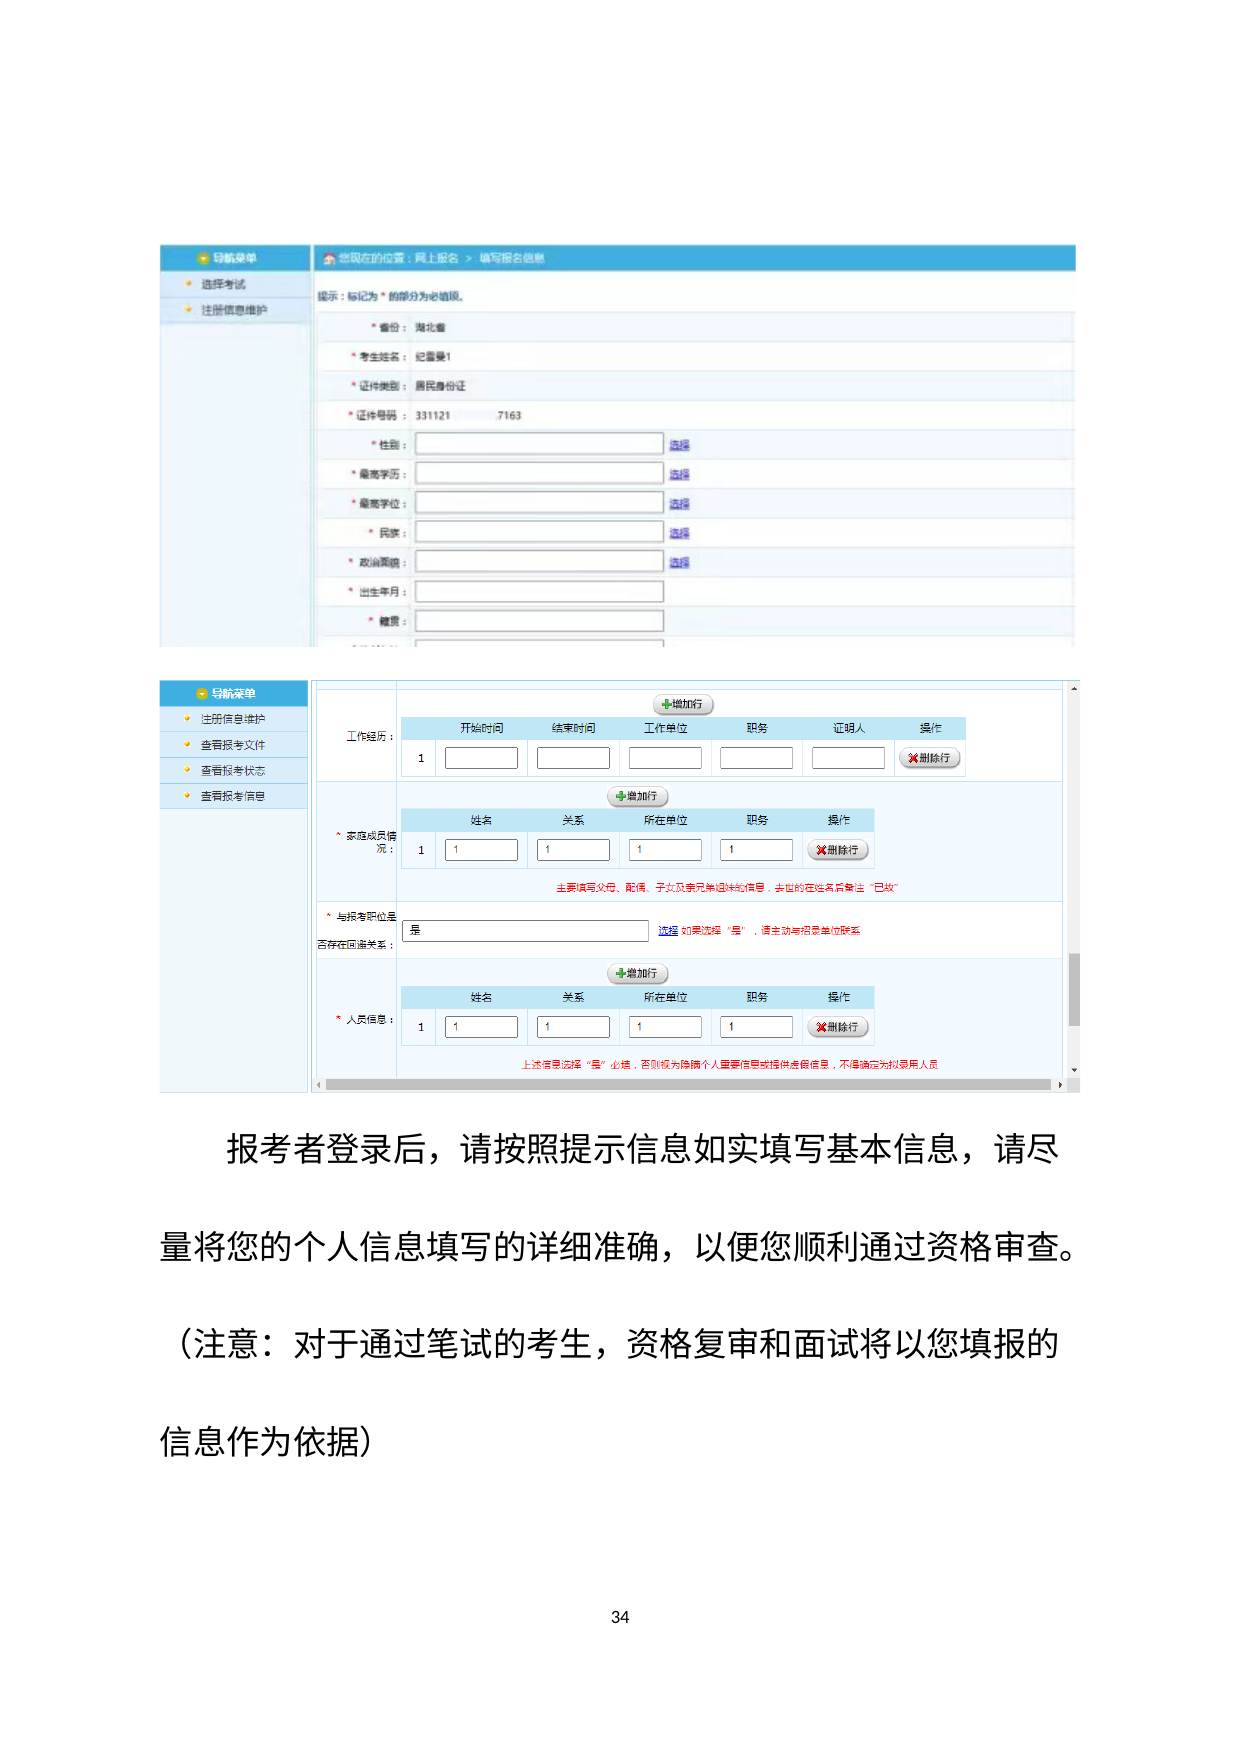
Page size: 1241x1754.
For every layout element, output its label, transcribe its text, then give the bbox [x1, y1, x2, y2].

text 报考者登录后，请按照提示信息如实填写基本信息，请尽量将您的个人信息填写的详细准确，以便您顺利通过资格审查。（注意：对于通过笔试的考生，资格复审和面试将以您填报的信息作为依据） [159, 1115, 1081, 1472]
picture [159, 244, 1076, 647]
picture [159, 679, 1081, 1093]
